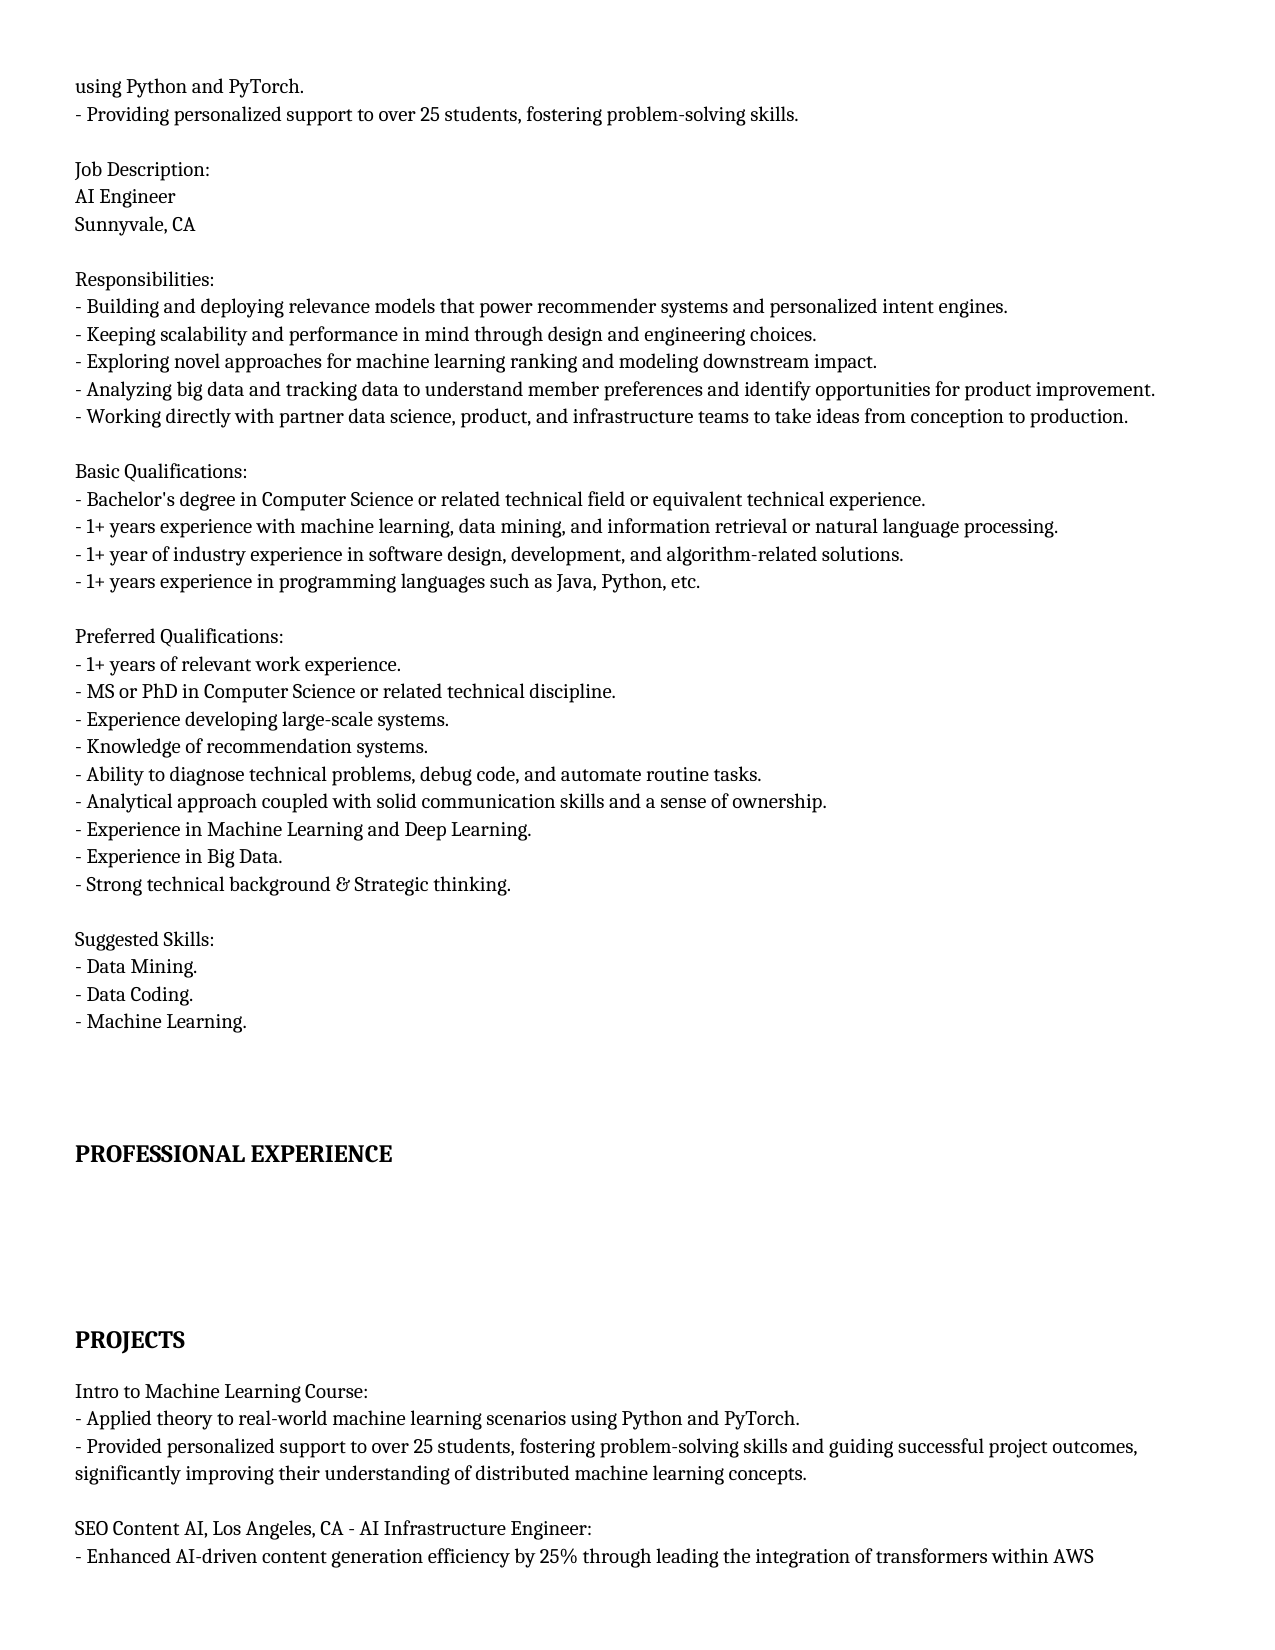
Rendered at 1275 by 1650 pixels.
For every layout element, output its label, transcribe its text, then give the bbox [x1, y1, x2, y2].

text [75, 75, 1200, 1034]
text PROFESSIONAL EXPERIENCE [75, 1139, 1200, 1168]
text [75, 1379, 1200, 1568]
text PROJECTS [75, 1326, 1200, 1354]
